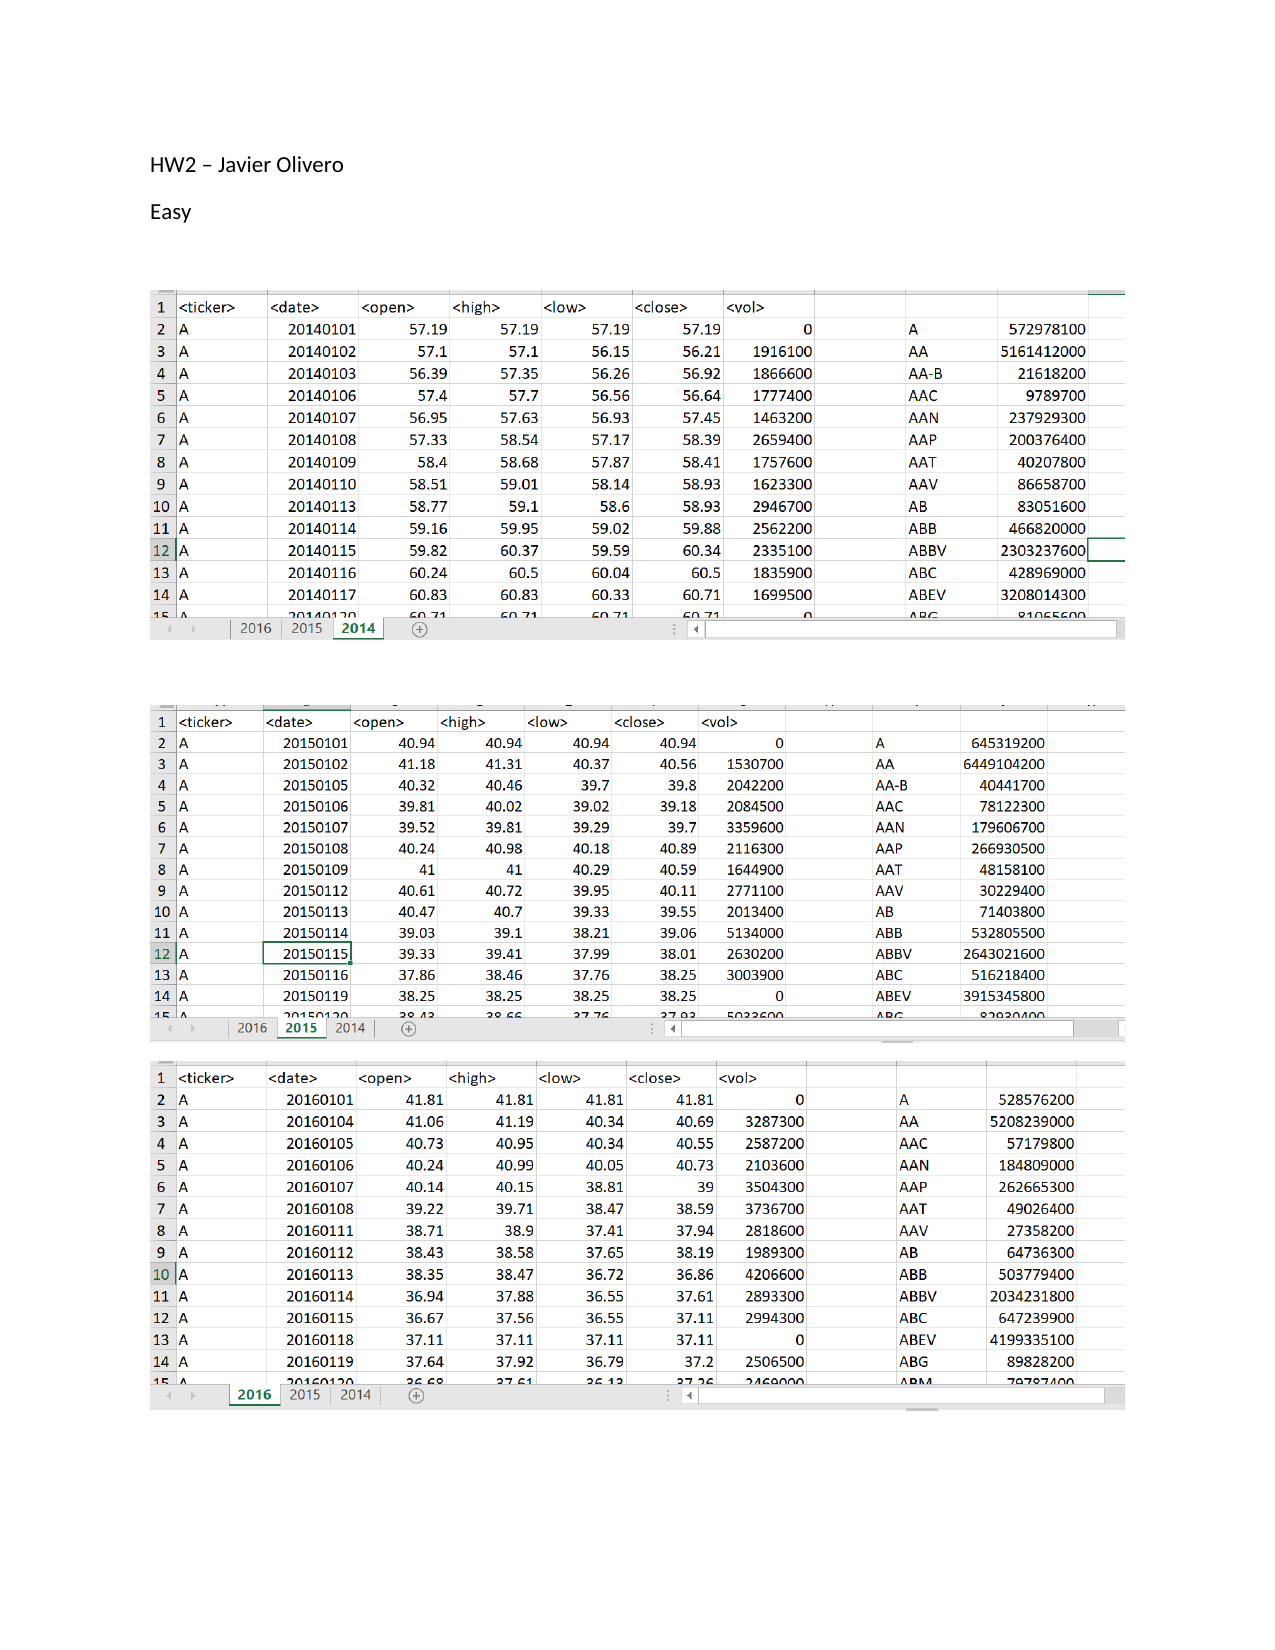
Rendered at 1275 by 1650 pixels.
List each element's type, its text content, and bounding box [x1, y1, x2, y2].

text Easy [150, 197, 1125, 225]
picture [150, 1061, 1125, 1411]
text HW2 – Javier Olivero [150, 150, 1125, 178]
picture [150, 705, 1125, 1043]
picture [150, 290, 1125, 640]
